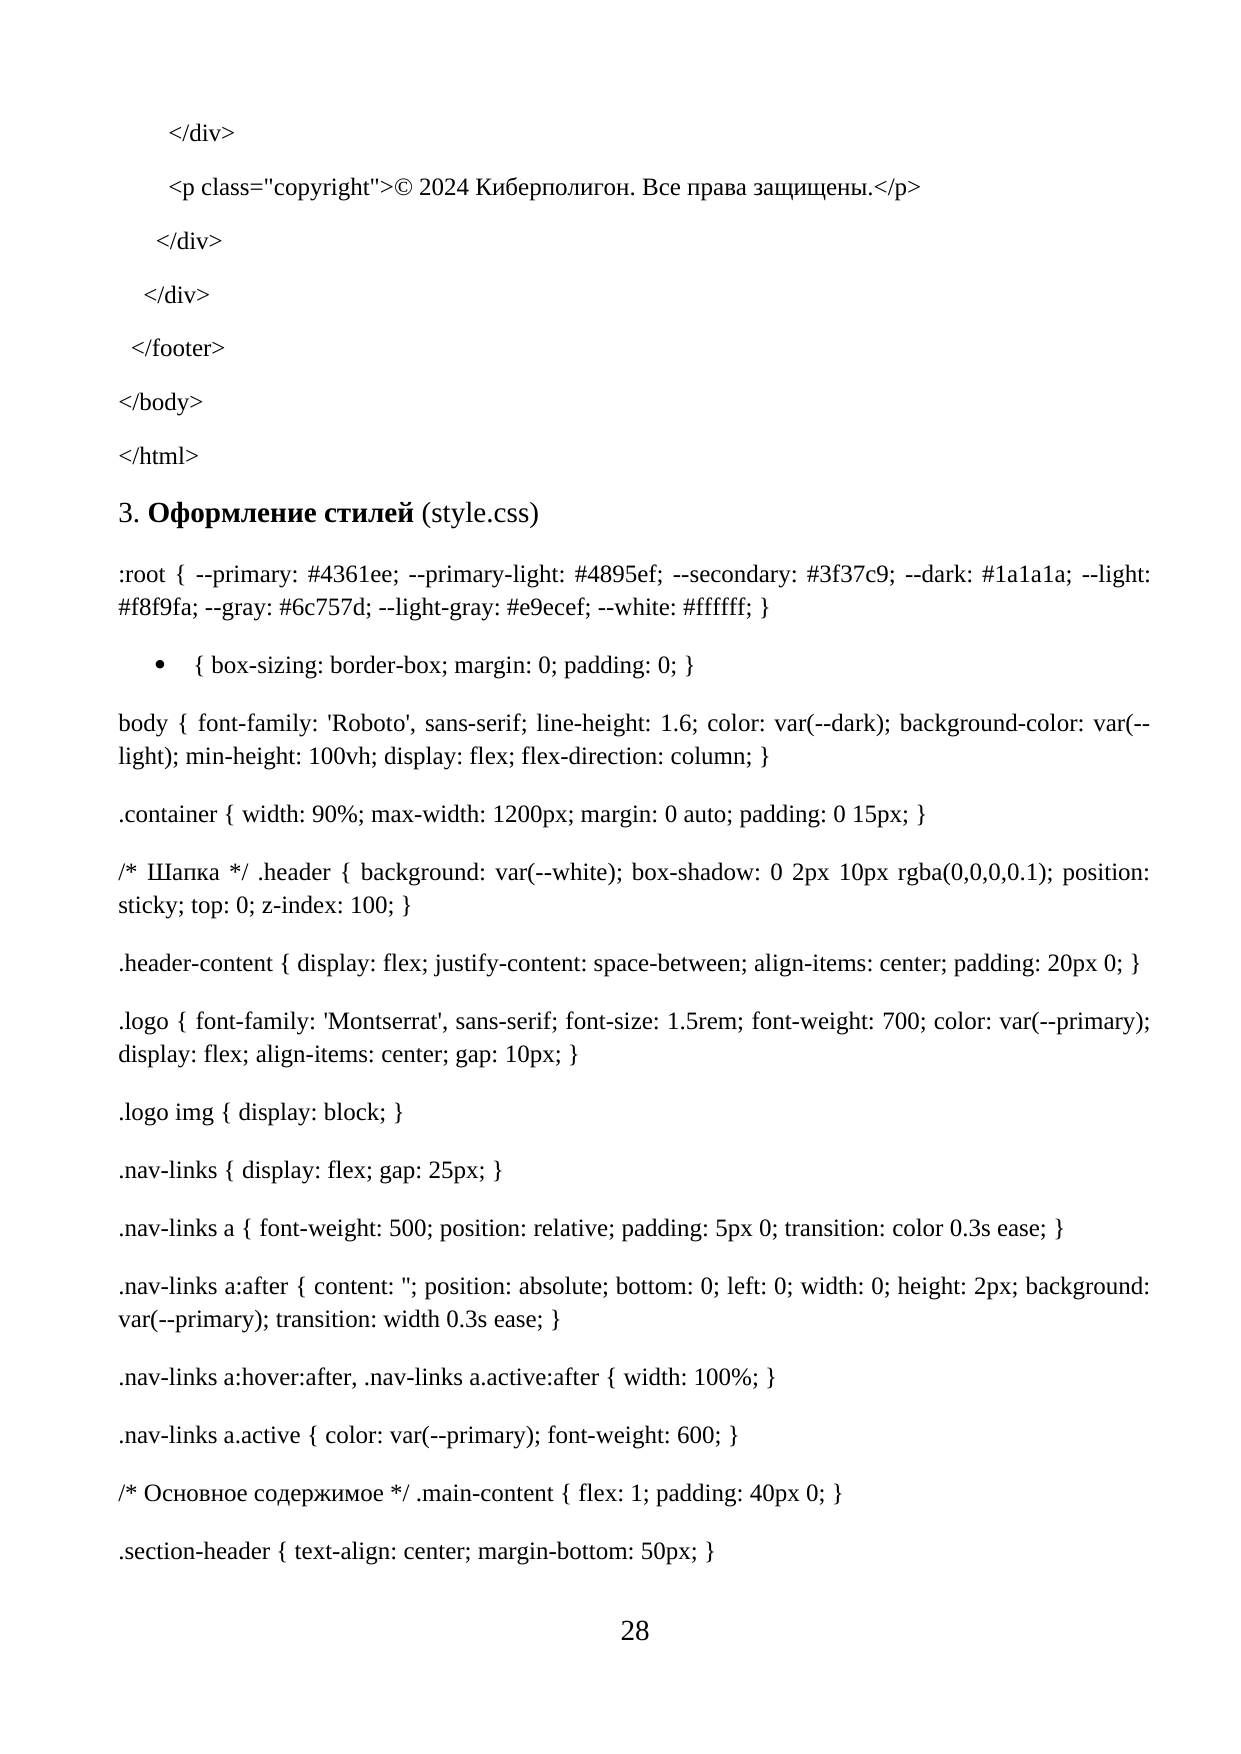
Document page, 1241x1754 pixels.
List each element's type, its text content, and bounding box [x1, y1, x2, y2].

text .logo { font-family: 'Montserrat', sans-serif; font-size: 1.5rem; font-weight: 700; color: var(--primary); display: flex; align-items: center; gap: 10px; } [118, 1006, 1152, 1068]
text .header-content { display: flex; justify-content: space-between; align-items: center; padding: 20px 0; } [118, 948, 1152, 977]
text </footer> [118, 333, 1152, 362]
text </div> [118, 226, 1152, 254]
text </div> [118, 118, 1152, 147]
text .nav-links { display: flex; gap: 25px; } [118, 1155, 1152, 1184]
text </html> [118, 441, 1152, 470]
text </body> [118, 387, 1152, 416]
text /* Основное содержимое */ .main-content { flex: 1; padding: 40px 0; } [118, 1478, 1152, 1507]
text body { font-family: 'Roboto', sans-serif; line-height: 1.6; color: var(--dark); background-color: var(--light); min-height: 100vh; display: flex; flex-direction: column; } [118, 708, 1152, 769]
text .nav-links a:after { content: ''; position: absolute; bottom: 0; left: 0; width: 0; height: 2px; background: var(--primary); transition: width 0.3s ease; } [118, 1271, 1152, 1333]
text :root { --primary: #4361ee; --primary-light: #4895ef; --secondary: #3f37c9; --dark: #1a1a1a; --light: #f8f9fa; --gray: #6c757d; --light-gray: #e9ecef; --white: #ffffff; } [118, 559, 1152, 620]
text .nav-links a:hover:after, .nav-links a.active:after { width: 100%; } [118, 1362, 1152, 1391]
text .logo img { display: block; } [118, 1097, 1152, 1126]
text .container { width: 90%; max-width: 1200px; margin: 0 auto; padding: 0 15px; } [118, 799, 1152, 827]
text .nav-links a { font-weight: 500; position: relative; padding: 5px 0; transition: color 0.3s ease; } [118, 1213, 1152, 1242]
text .section-header { text-align: center; margin-bottom: 50px; } [118, 1536, 1152, 1565]
list { box-sizing: border-box; margin: 0; padding: 0; } [156, 650, 1152, 678]
text 3. Оформление стилей (style.css) [118, 495, 1152, 529]
text /* Шапка */ .header { background: var(--white); box-shadow: 0 2px 10px rgba(0,0,0,0.1); position: sticky; top: 0; z-index: 100; } [118, 857, 1152, 918]
text <p class="copyright">© 2024 Киберполигон. Все права защищены.</p> [118, 172, 1152, 201]
text </div> [118, 280, 1152, 308]
text .nav-links a.active { color: var(--primary); font-weight: 600; } [118, 1420, 1152, 1449]
